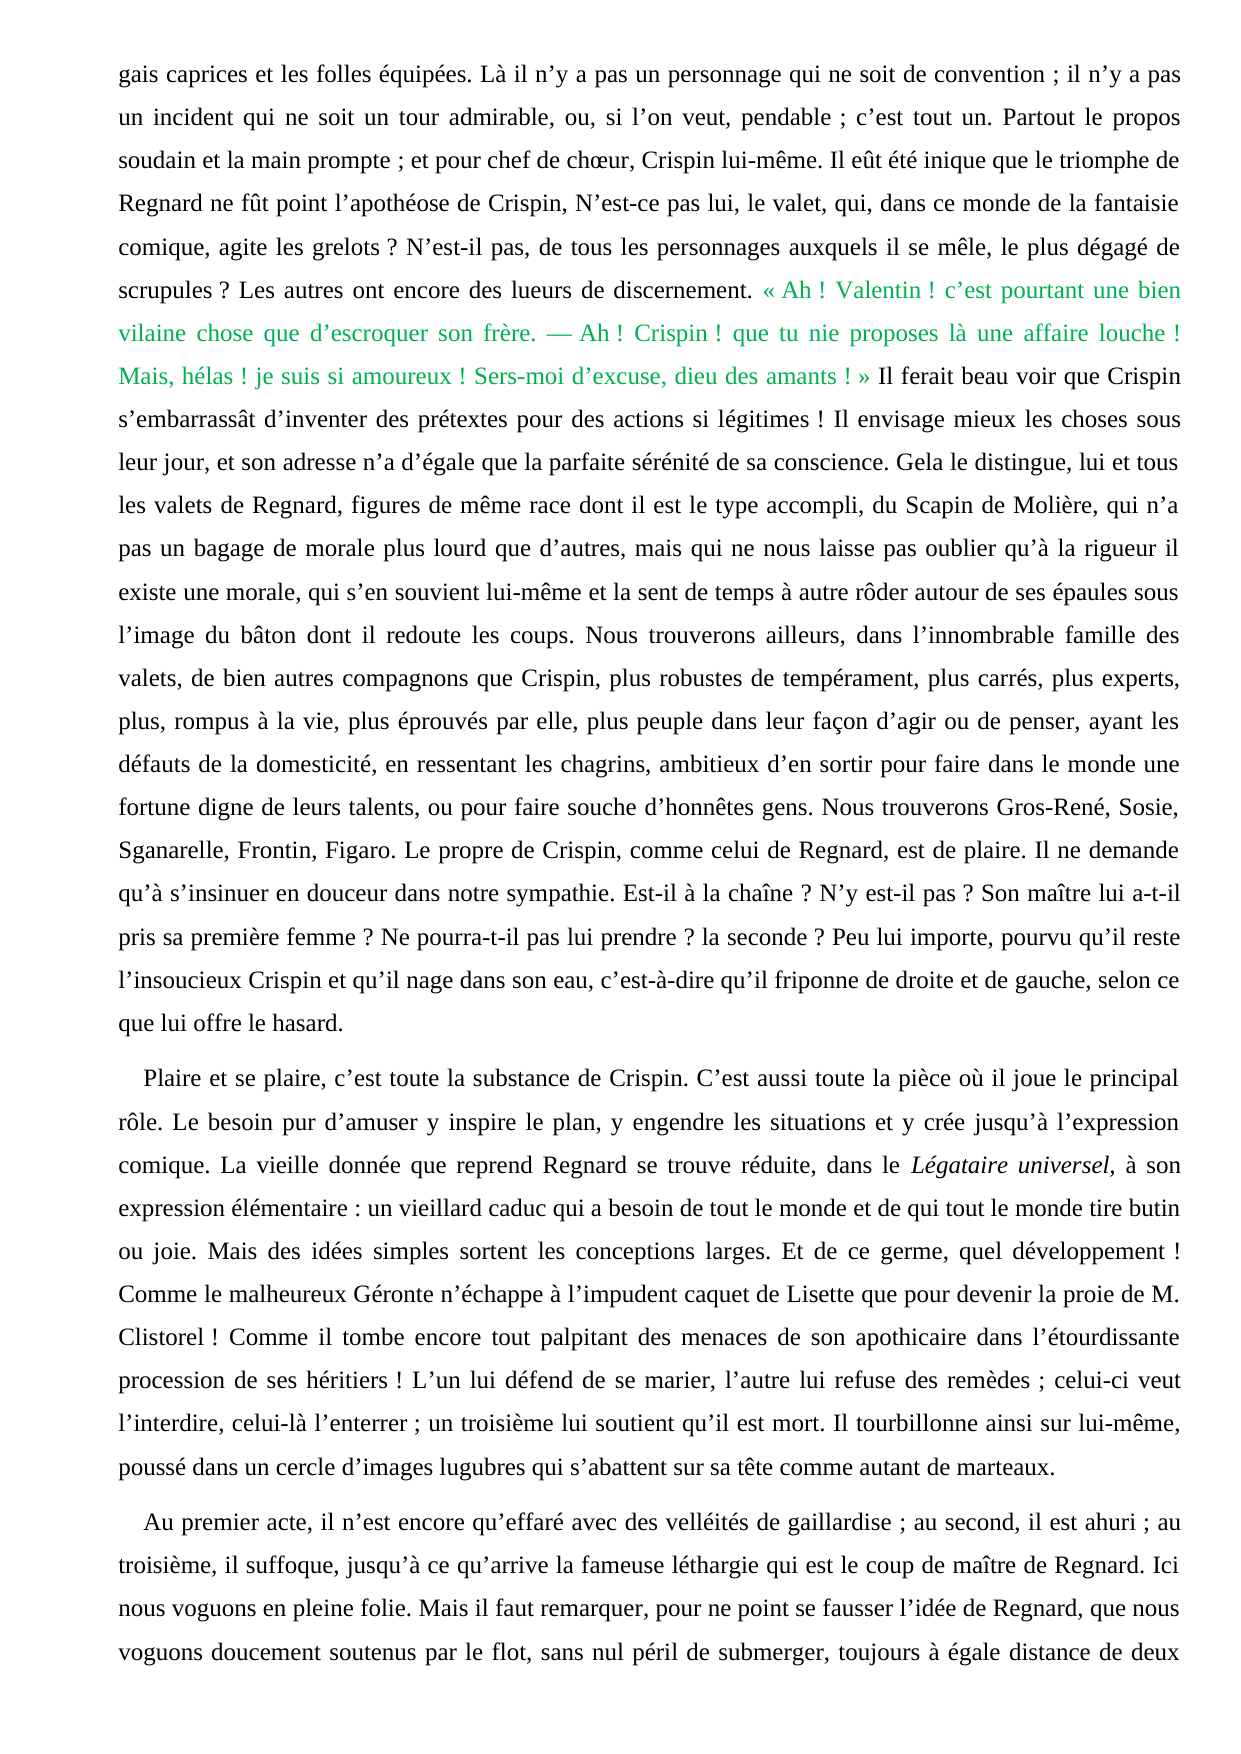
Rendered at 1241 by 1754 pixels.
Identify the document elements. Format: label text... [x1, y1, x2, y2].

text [118, 1507, 1181, 1665]
text Plaire et se plaire, c’est toute la substance de Crispin. C’est aussi toute la pièce où il joue le principal rôle. Le besoin pur d’amuser y inspire le plan, y engendre les situations et y crée jusqu’à l’expression comique. La vieille donnée que reprend Regnard se trouve réduite, dans le Légataire universel, à son expression élémentaire : un vieillard caduc qui a besoin de tout le monde et de qui tout le monde tire butin ou joie. Mais des idées simples sortent les conceptions larges. Et de ce germe, quel développement ! Comme le malheureux Géronte n’échappe à l’impudent caquet de Lisette que pour devenir la proie de M. Clistorel ! Comme il tombe encore tout palpitant des menaces de son apothicaire dans l’étourdissante procession de ses héritiers ! L’un lui défend de se marier, l’autre lui refuse des remèdes ; celui-ci veut l’interdire, celui-là l’enterrer ; un troisième lui soutient qu’il est mort. Il tourbillonne ainsi sur lui-même, poussé dans un cercle d’images lugubres qui s’abattent sur sa tête comme autant de marteaux. [118, 1063, 1181, 1480]
